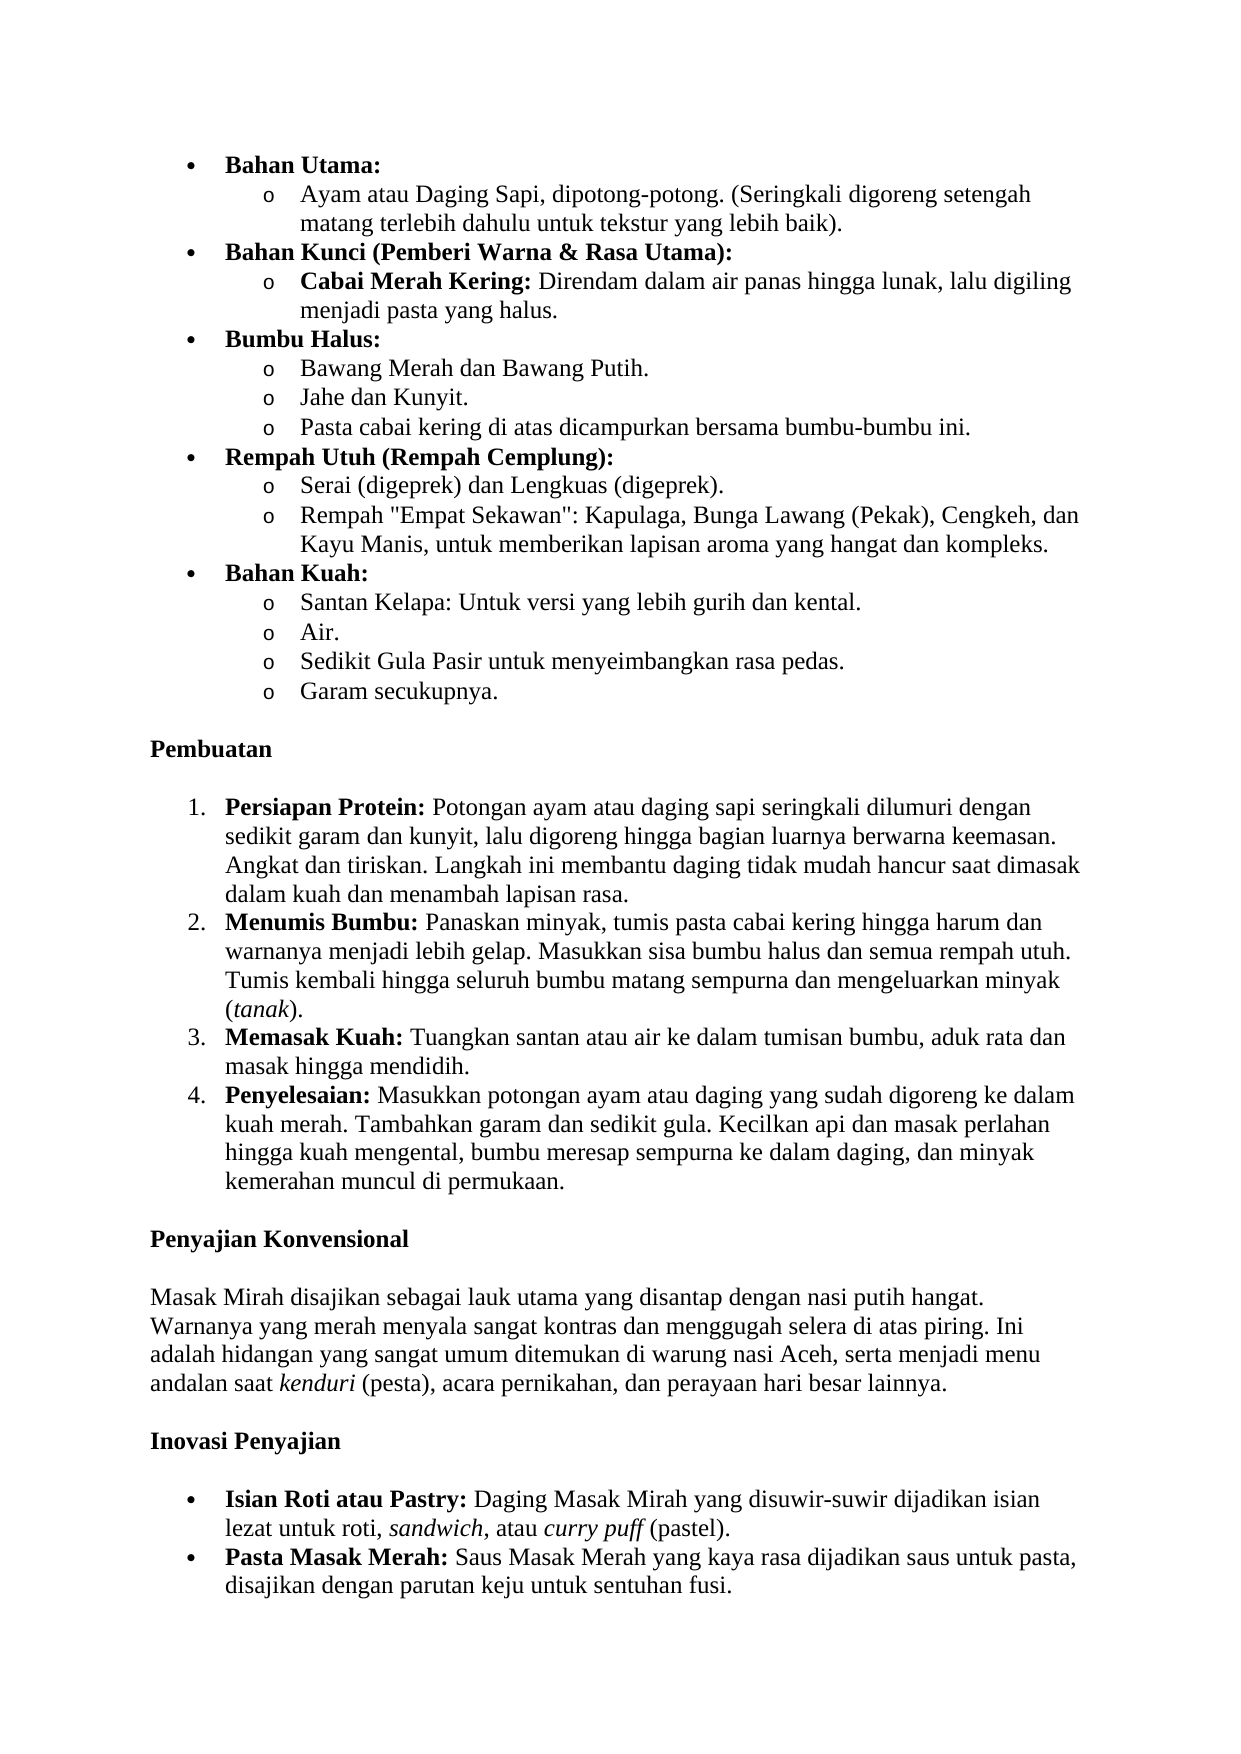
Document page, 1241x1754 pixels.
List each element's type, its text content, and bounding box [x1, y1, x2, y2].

list Garam secukupnya. [262, 676, 1090, 705]
text Penyajian Konvensional [150, 1224, 1090, 1253]
list Persiapan Protein: Potongan ayam atau daging sapi seringkali dilumuri dengan sedikit garam dan kunyit, lalu digoreng hingga bagian luarnya berwarna keemasan. Angkat dan tiriskan. Langkah ini membantu daging tidak mudah hancur saat dimasak dalam kuah dan menambah lapisan rasa. [187, 792, 1090, 907]
list Bawang Merah dan Bawang Putih. [262, 353, 1090, 382]
list Menumis Bumbu: Panaskan minyak, tumis pasta cabai kering hingga harum dan warnanya menjadi lebih gelap. Masukkan sisa bumbu halus dan semua rempah utuh. Tumis kembali hingga seluruh bumbu matang sempurna dan mengeluarkan minyak (tanak). [187, 907, 1090, 1022]
list Isian Roti atau Pastry: Daging Masak Mirah yang disuwir-suwir dijadikan isian lezat untuk roti, sandwich, atau curry puff (pastel). [187, 1484, 1090, 1542]
list Penyelesaian: Masukkan potongan ayam atau daging yang sudah digoreng ke dalam kuah merah. Tambahkan garam dan sedikit gula. Kecilkan api dan masak perlahan hingga kuah mengental, bumbu meresap sempurna ke dalam daging, dan minyak kemerahan muncul di permukaan. [187, 1080, 1090, 1195]
list Pasta Masak Merah: Saus Masak Merah yang kaya rasa dijadikan saus untuk pasta, disajikan dengan parutan keju untuk sentuhan fusi. [187, 1542, 1090, 1599]
list Pasta cabai kering di atas dicampurkan bersama bumbu-bumbu ini. [262, 412, 1090, 442]
list Sedikit Gula Pasir untuk menyeimbangkan rasa pedas. [262, 646, 1090, 676]
list Air. [262, 617, 1090, 646]
list Bahan Kuah: [187, 558, 1090, 587]
list Santan Kelapa: Untuk versi yang lebih gurih dan kental. [262, 587, 1090, 617]
list Bahan Kunci (Pemberi Warna & Rasa Utama): [187, 237, 1090, 266]
text Pembuatan [150, 734, 1090, 763]
text Inovasi Penyajian [150, 1426, 1090, 1455]
list Ayam atau Daging Sapi, dipotong-potong. (Seringkali digoreng setengah matang terlebih dahulu untuk tekstur yang lebih baik). [262, 179, 1090, 237]
list Rempah "Empat Sekawan": Kapulaga, Bunga Lawang (Pekak), Cengkeh, dan Kayu Manis, untuk memberikan lapisan aroma yang hangat dan kompleks. [262, 500, 1090, 558]
list Bahan Utama: [187, 150, 1090, 179]
list Memasak Kuah: Tuangkan santan atau air ke dalam tumisan bumbu, aduk rata dan masak hingga mendidih. [187, 1022, 1090, 1080]
list Bumbu Halus: [187, 324, 1090, 353]
list Serai (digeprek) dan Lengkuas (digeprek). [262, 470, 1090, 500]
list Cabai Merah Kering: Direndam dalam air panas hingga lunak, lalu digiling menjadi pasta yang halus. [262, 266, 1090, 324]
text Masak Mirah disajikan sebagai lauk utama yang disantap dengan nasi putih hangat. Warnanya yang merah menyala sangat kontras dan menggugah selera di atas piring. Ini adalah hidangan yang sangat umum ditemukan di warung nasi Aceh, serta menjadi menu andalan saat kenduri (pesta), acara pernikahan, dan perayaan hari besar lainnya. [150, 1282, 1090, 1397]
list Jahe dan Kunyit. [262, 382, 1090, 412]
list Rempah Utuh (Rempah Cemplung): [187, 442, 1090, 470]
